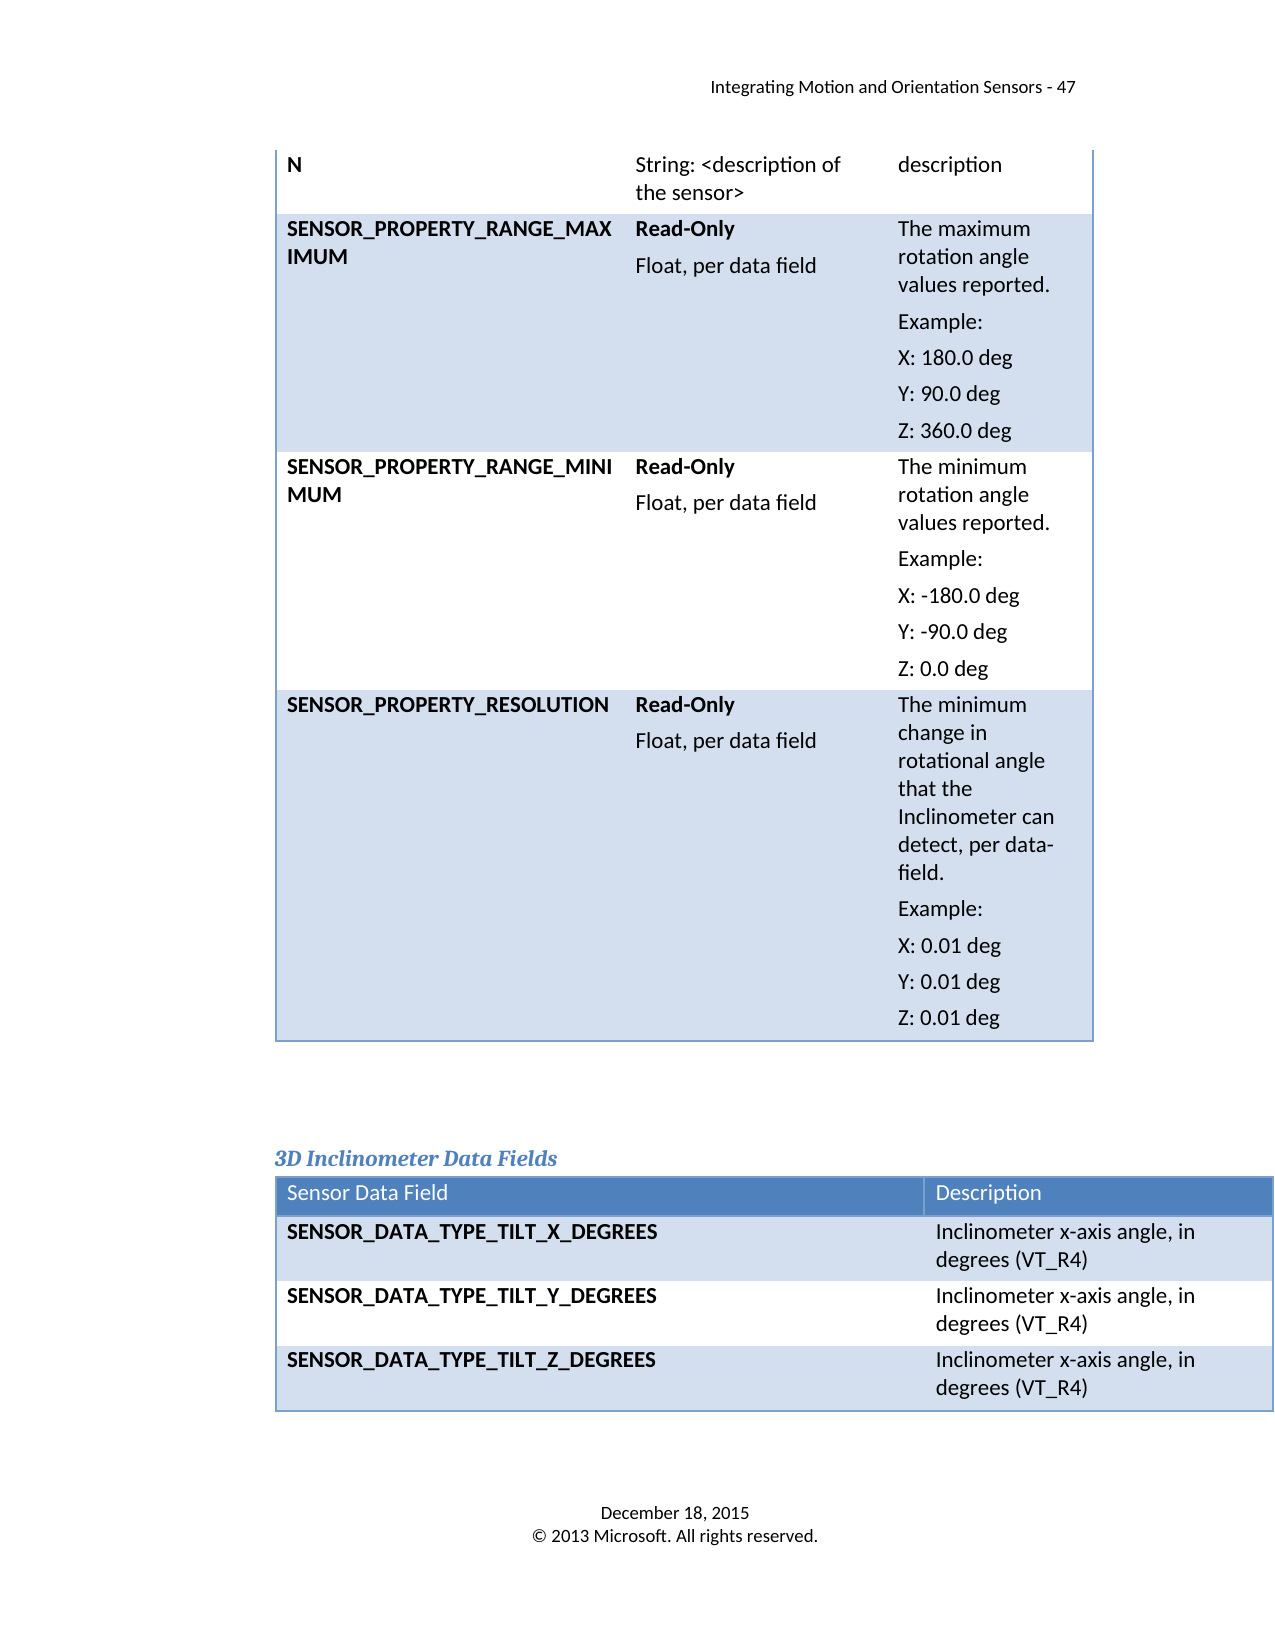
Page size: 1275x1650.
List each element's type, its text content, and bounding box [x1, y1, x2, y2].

table_cell SENSOR_PROPERTY_RANGE_MAXIMUM [277, 214, 624, 452]
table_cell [887, 150, 1092, 214]
table_cell The minimum change in rotational angle that the Inclinometer can detect, per data-field. Example: X: 0.01 deg Y: 0.01 deg Z: 0.01 deg [887, 690, 1092, 1040]
table_cell SENSOR_DATA_TYPE_TILT_Y_DEGREES [277, 1281, 924, 1346]
table_cell Inclinometer x-axis angle, in degrees (VT_R4) [924, 1281, 1272, 1346]
table_cell Read-Only Float, per data field [624, 452, 887, 690]
table_cell Read-Only Float, per data field [624, 690, 887, 1040]
subtitle 3D Inclinometer Data Fields [274, 1146, 1076, 1172]
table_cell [624, 150, 887, 214]
table_cell Inclinometer x-axis angle, in degrees (VT_R4) [924, 1217, 1272, 1281]
table_header Description [925, 1178, 1272, 1215]
table_cell Read-Only Float, per data field [624, 214, 887, 452]
table_cell SENSOR_DATA_TYPE_TILT_Z_DEGREES [277, 1346, 924, 1410]
table_header Sensor Data Field [277, 1178, 923, 1215]
table_cell The maximum rotation angle values reported. Example: X: 180.0 deg Y: 90.0 deg Z: 360.0 deg [887, 214, 1092, 452]
table_cell Inclinometer x-axis angle, in degrees (VT_R4) [924, 1346, 1272, 1410]
table_cell SENSOR_PROPERTY_RESOLUTION [277, 690, 624, 1040]
table_cell SENSOR_PROPERTY_RANGE_MINIMUM [277, 452, 624, 690]
table_cell SENSOR_DATA_TYPE_TILT_X_DEGREES [277, 1217, 924, 1281]
table_cell The minimum rotation angle values reported. Example: X: -180.0 deg Y: -90.0 deg Z: 0.0 deg [887, 452, 1092, 690]
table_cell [277, 150, 624, 214]
